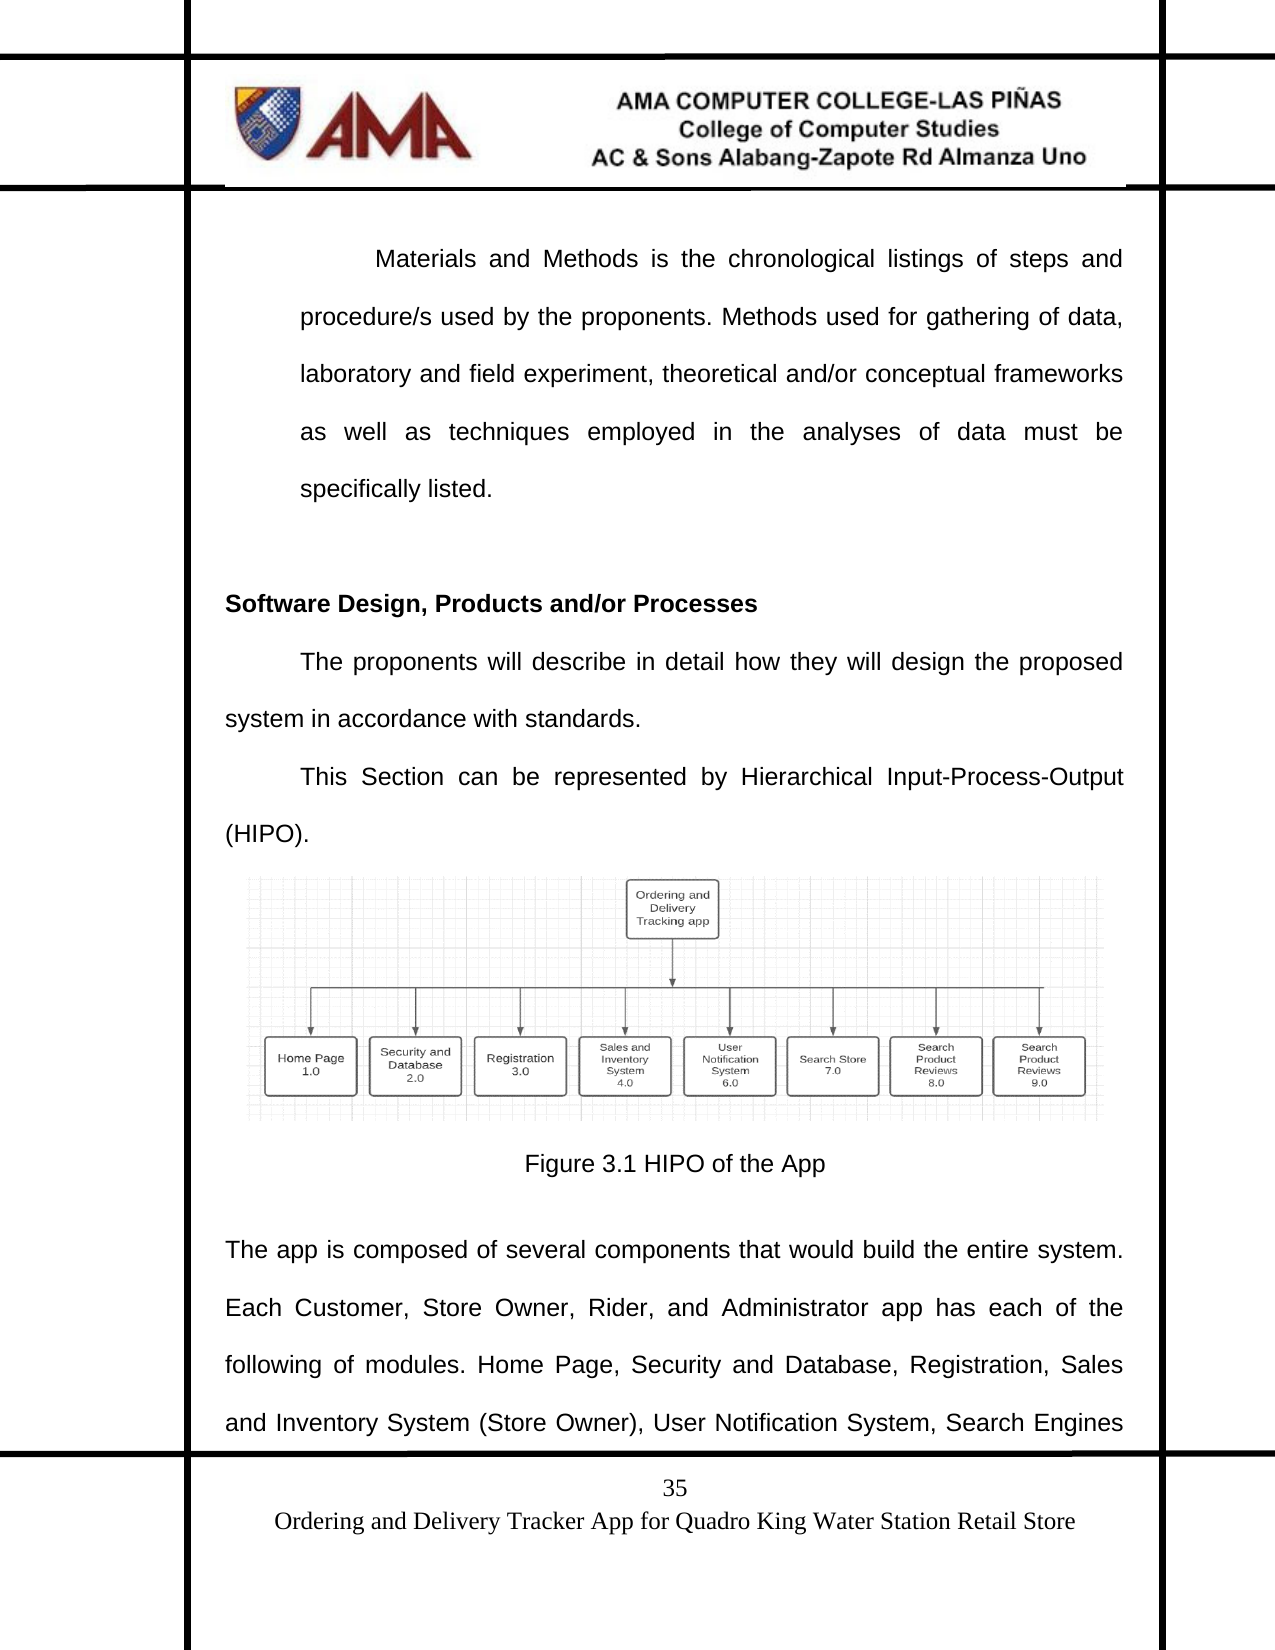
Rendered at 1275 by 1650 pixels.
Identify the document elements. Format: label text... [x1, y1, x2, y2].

text The proponents will describe in detail how they will design the proposed system in accordance with standards. [225, 647, 1125, 733]
text Figure 3.1 HIPO of the App [225, 1149, 1125, 1178]
text Materials and Methods is the chronological listings of steps and procedure/s used by the proponents. Methods used for gathering of data, laboratory and field experiment, theoretical and/or conceptual frameworks as well as techniques employed in the analyses of data must be specifically listed. [300, 244, 1125, 503]
picture [225, 74, 1126, 187]
text Software Design, Products and/or Processes [225, 589, 1125, 618]
picture [246, 876, 1104, 1121]
text This Section can be represented by Hierarchical Input-Process-Output (HIPO). [225, 762, 1125, 848]
